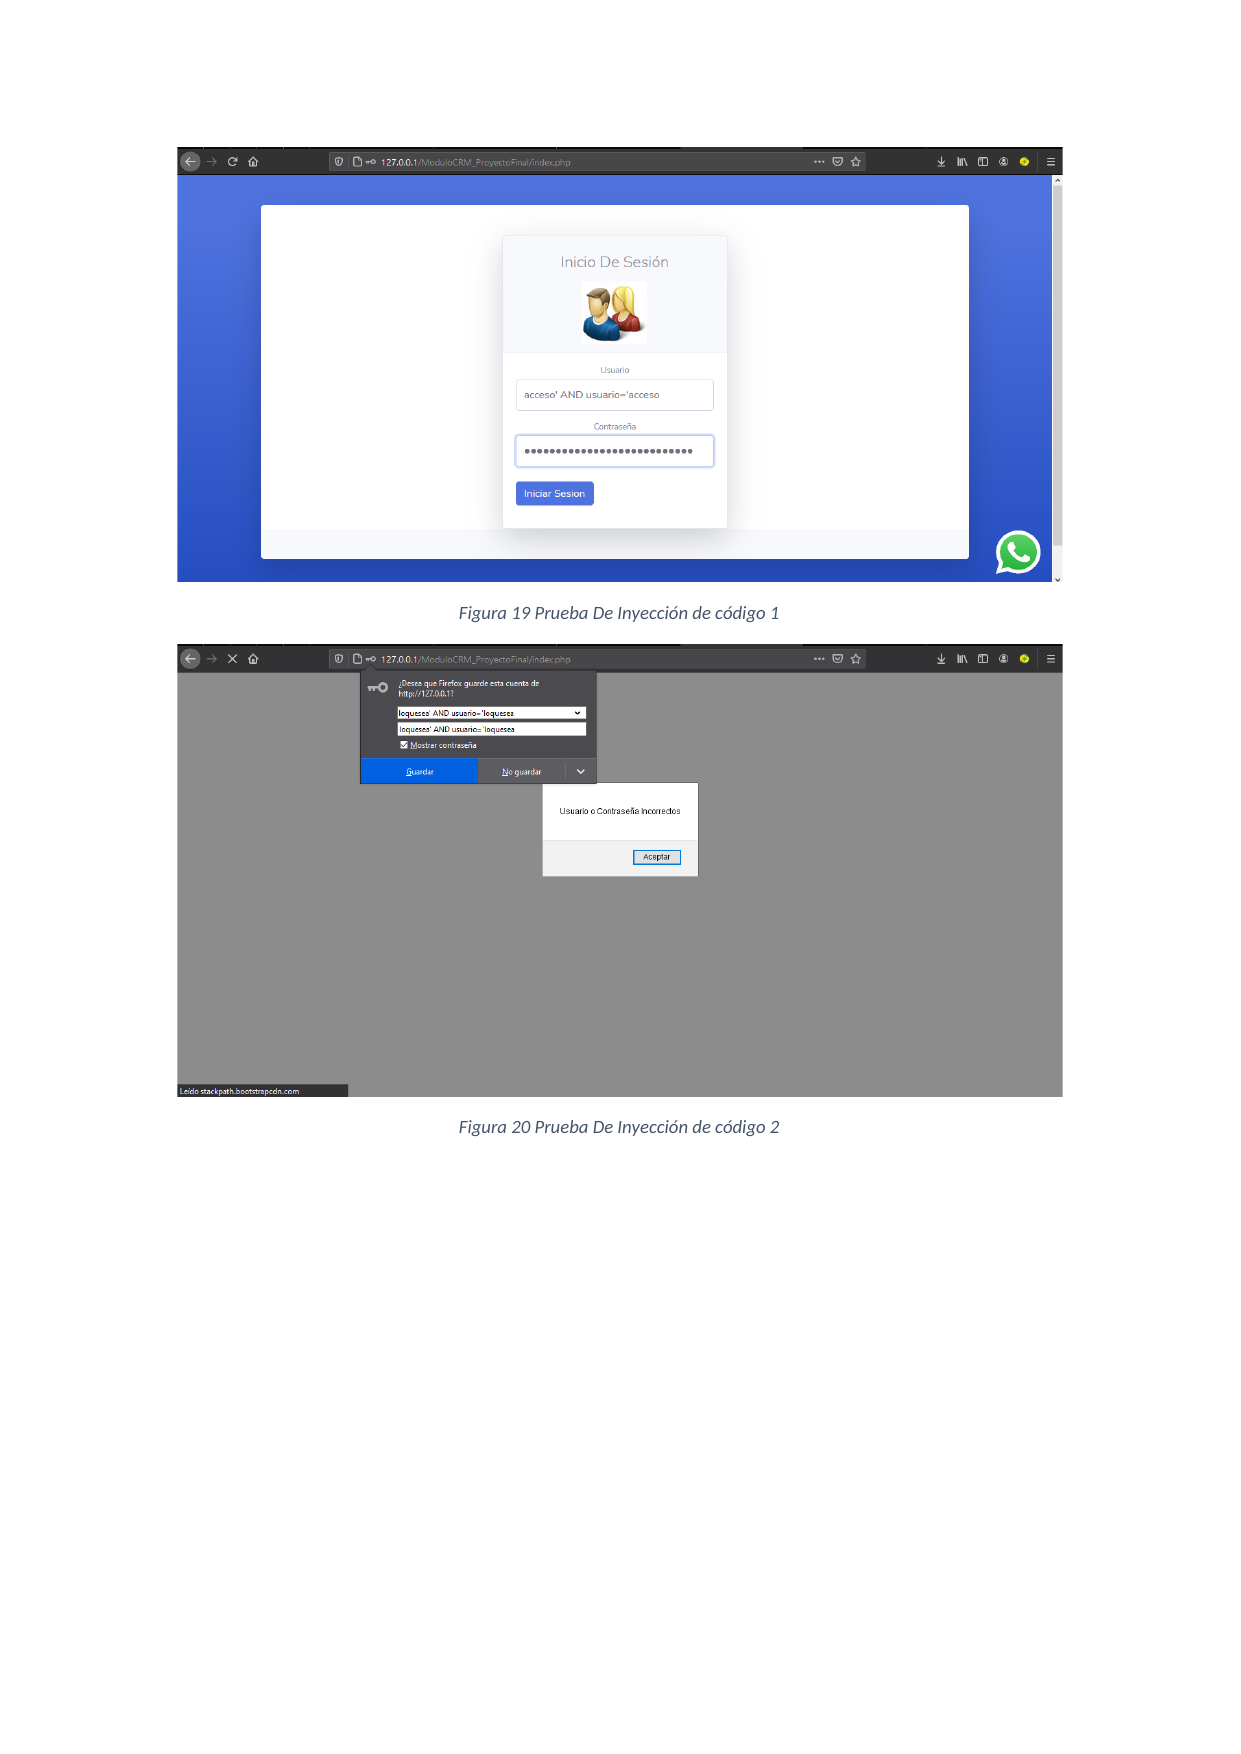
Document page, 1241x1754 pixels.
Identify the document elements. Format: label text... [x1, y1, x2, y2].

picture [177, 644, 1063, 1097]
picture [177, 147, 1063, 582]
